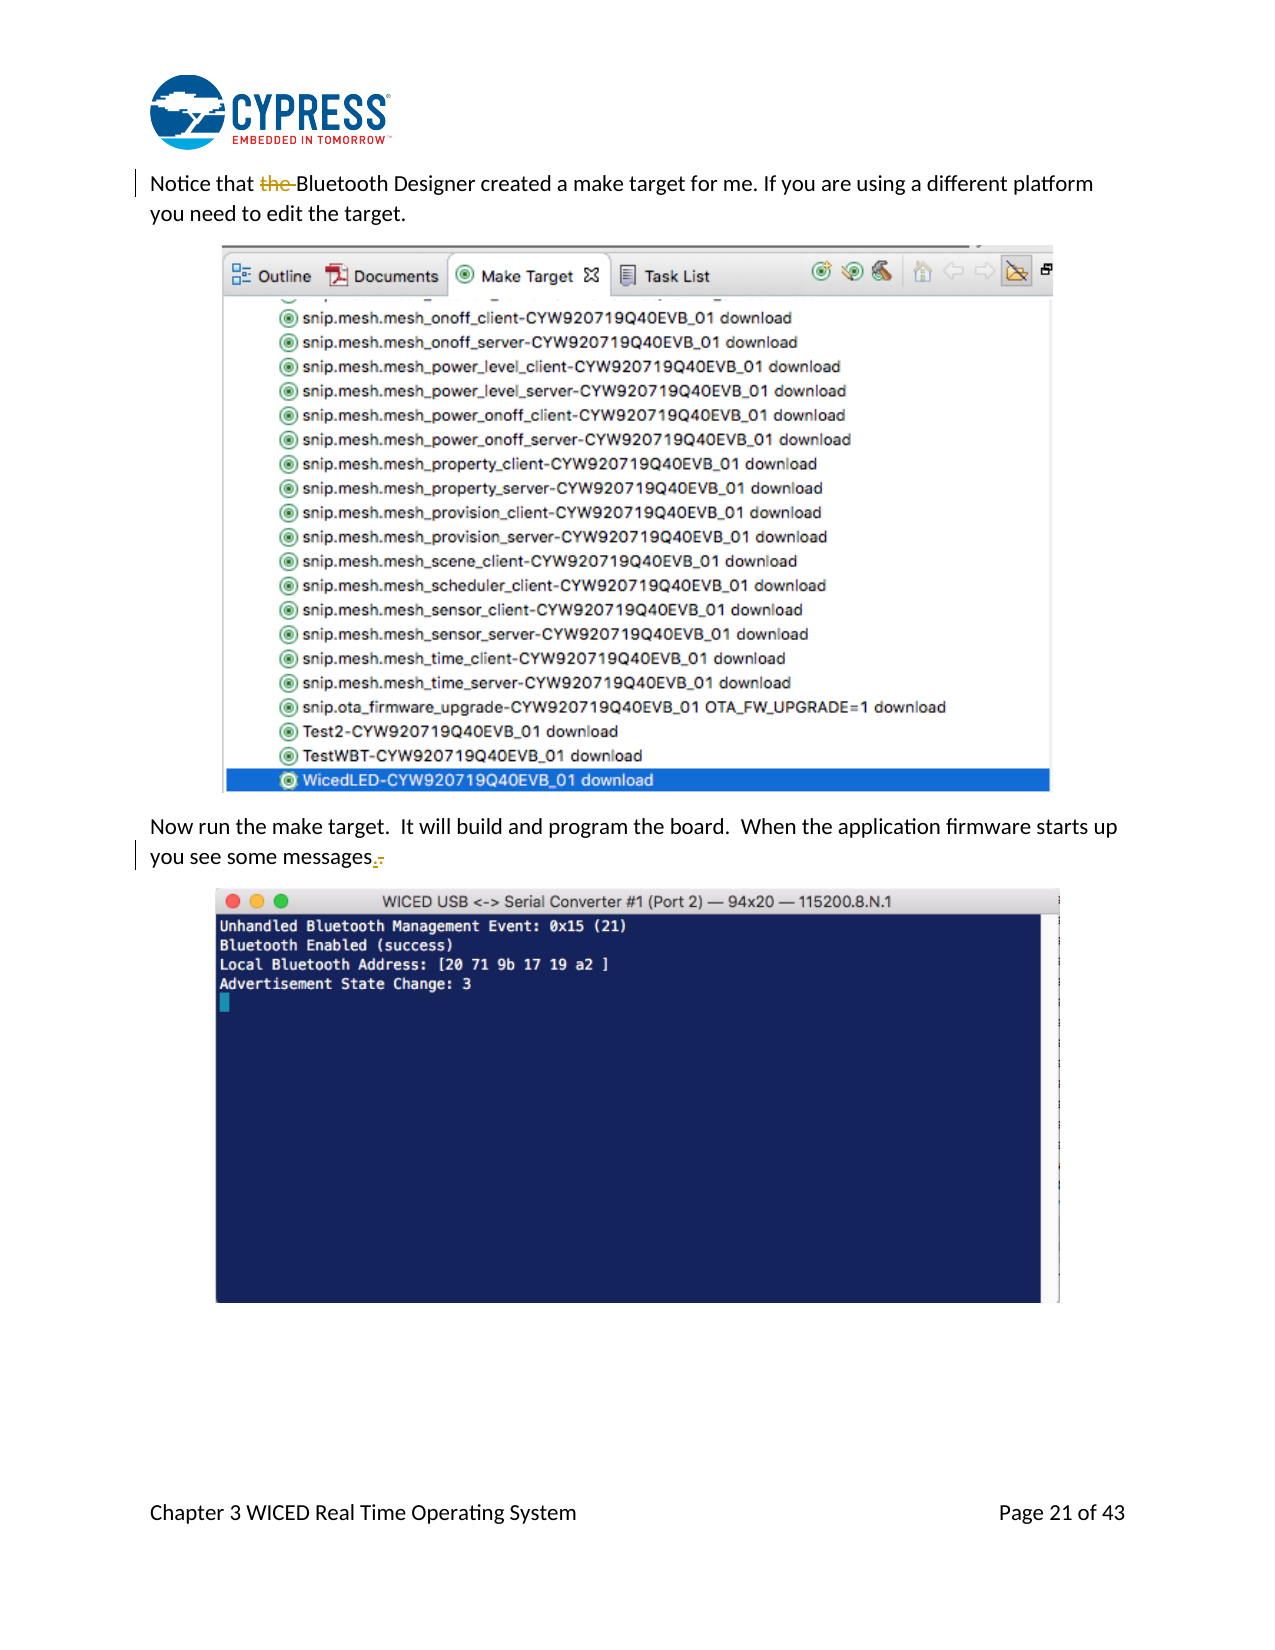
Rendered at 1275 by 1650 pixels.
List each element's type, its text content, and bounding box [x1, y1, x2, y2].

text Notice that Bluetooth Designer created a make target for me. If you are using a different platform you need to edit the target. [150, 169, 1125, 227]
picture [221, 245, 1054, 793]
picture [150, 75, 392, 150]
text Now run the make target. It will build and program the board. When the application firmware starts up you see some messages [150, 812, 1125, 870]
picture [215, 888, 1060, 1303]
